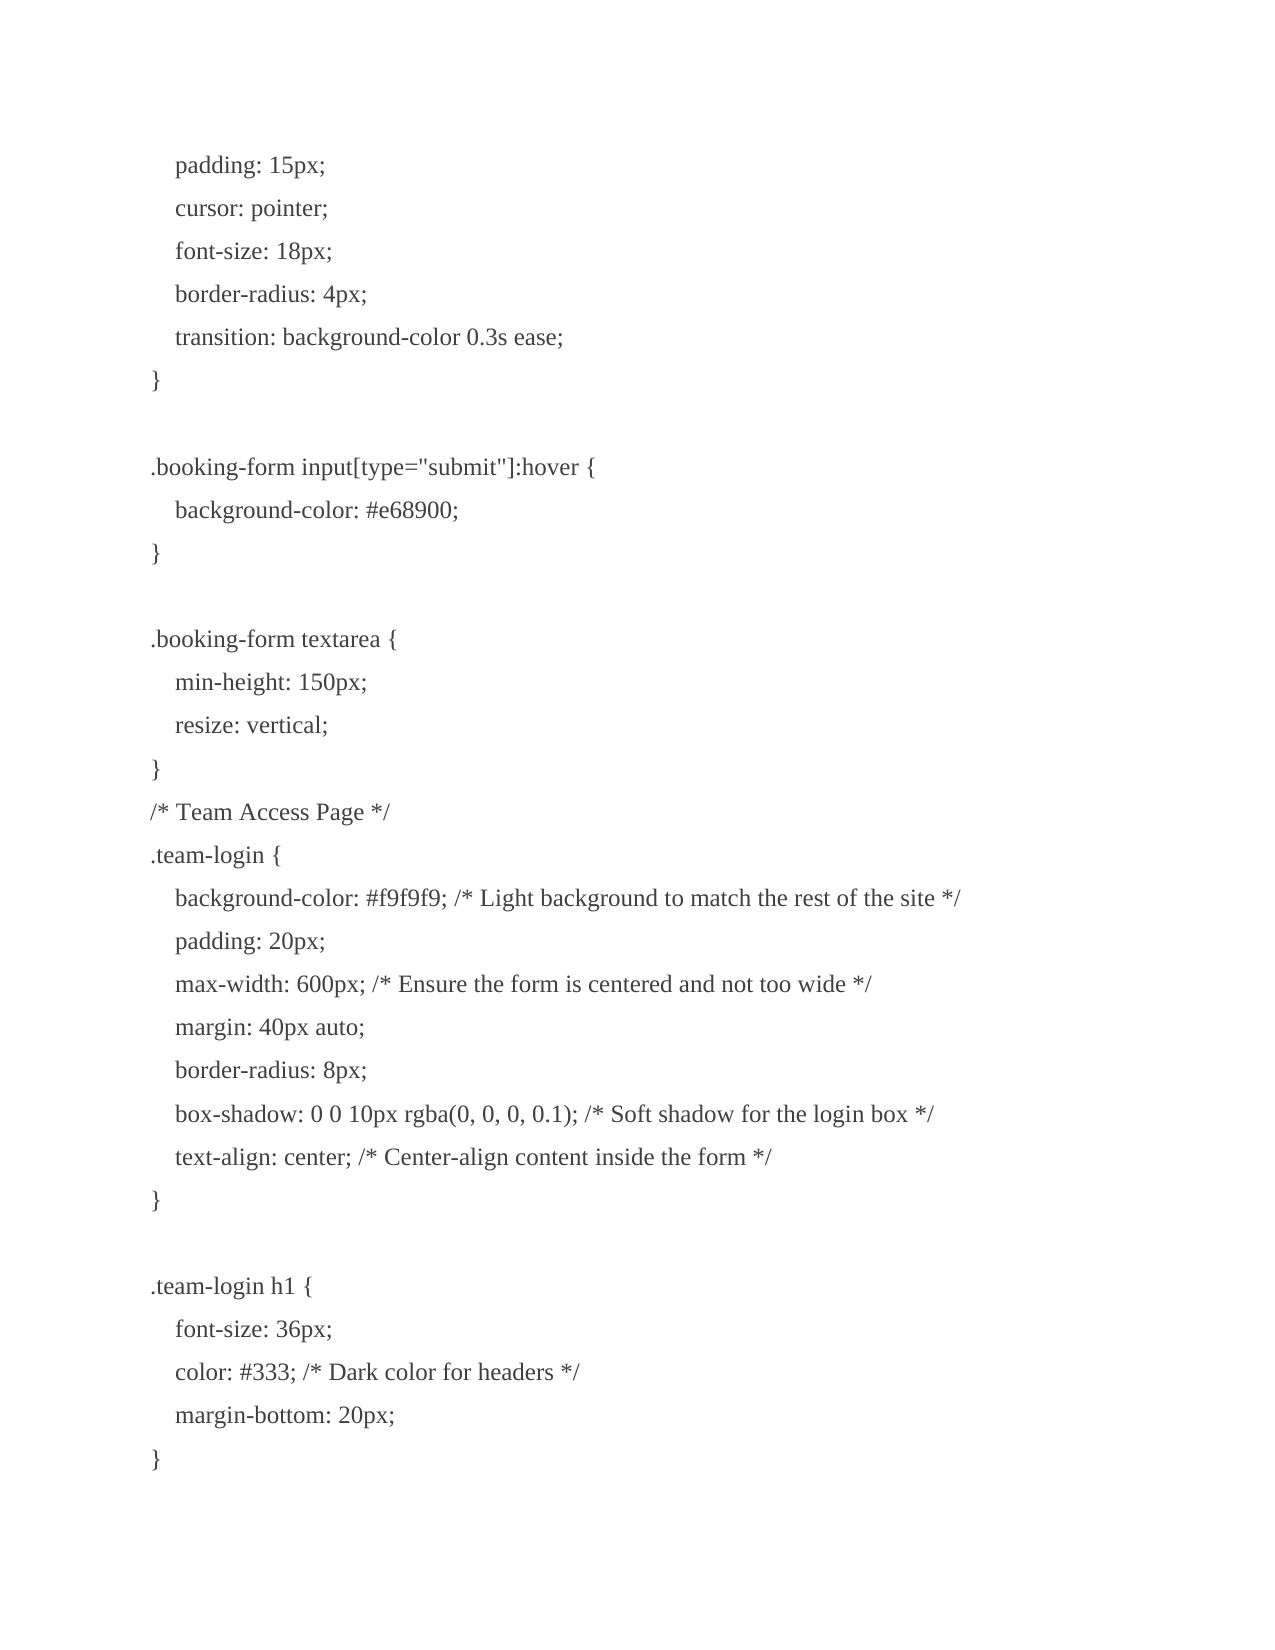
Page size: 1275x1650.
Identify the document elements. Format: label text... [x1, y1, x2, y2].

text padding: 20px; [150, 926, 1125, 955]
text border-radius: 8px; [150, 1056, 1125, 1084]
text max-width: 600px; /* Ensure the form is centered and not too wide */ [150, 969, 1125, 998]
text font-size: 18px; [150, 236, 1125, 265]
text text-align: center; /* Center-align content inside the form */ [150, 1142, 1125, 1171]
text } [150, 538, 1125, 567]
text .team-login h1 { [150, 1271, 1125, 1300]
text transition: background-color 0.3s ease; [150, 322, 1125, 351]
text background-color: #f9f9f9; /* Light background to match the rest of the site */ [150, 883, 1125, 912]
text cursor: pointer; [150, 193, 1125, 222]
text min-height: 150px; [150, 667, 1125, 696]
text .booking-form textarea { [150, 624, 1125, 653]
text margin: 40px auto; [150, 1012, 1125, 1041]
text border-radius: 4px; [150, 279, 1125, 308]
text } [150, 754, 1125, 782]
text font-size: 36px; [150, 1314, 1125, 1343]
text .booking-form input[type="submit"]:hover { [150, 452, 1125, 481]
text .team-login { [150, 840, 1125, 869]
text padding: 15px; [150, 150, 1125, 179]
text background-color: #e68900; [150, 495, 1125, 524]
text } [150, 366, 1125, 394]
text color: #333; /* Dark color for headers */ [150, 1357, 1125, 1386]
text } [150, 1185, 1125, 1214]
text margin-bottom: 20px; [150, 1401, 1125, 1429]
text box-shadow: 0 0 10px rgba(0, 0, 0, 0.1); /* Soft shadow for the login box */ [150, 1099, 1125, 1127]
text resize: vertical; [150, 711, 1125, 739]
text } [150, 1444, 1125, 1472]
text /* Team Access Page */ [150, 797, 1125, 826]
